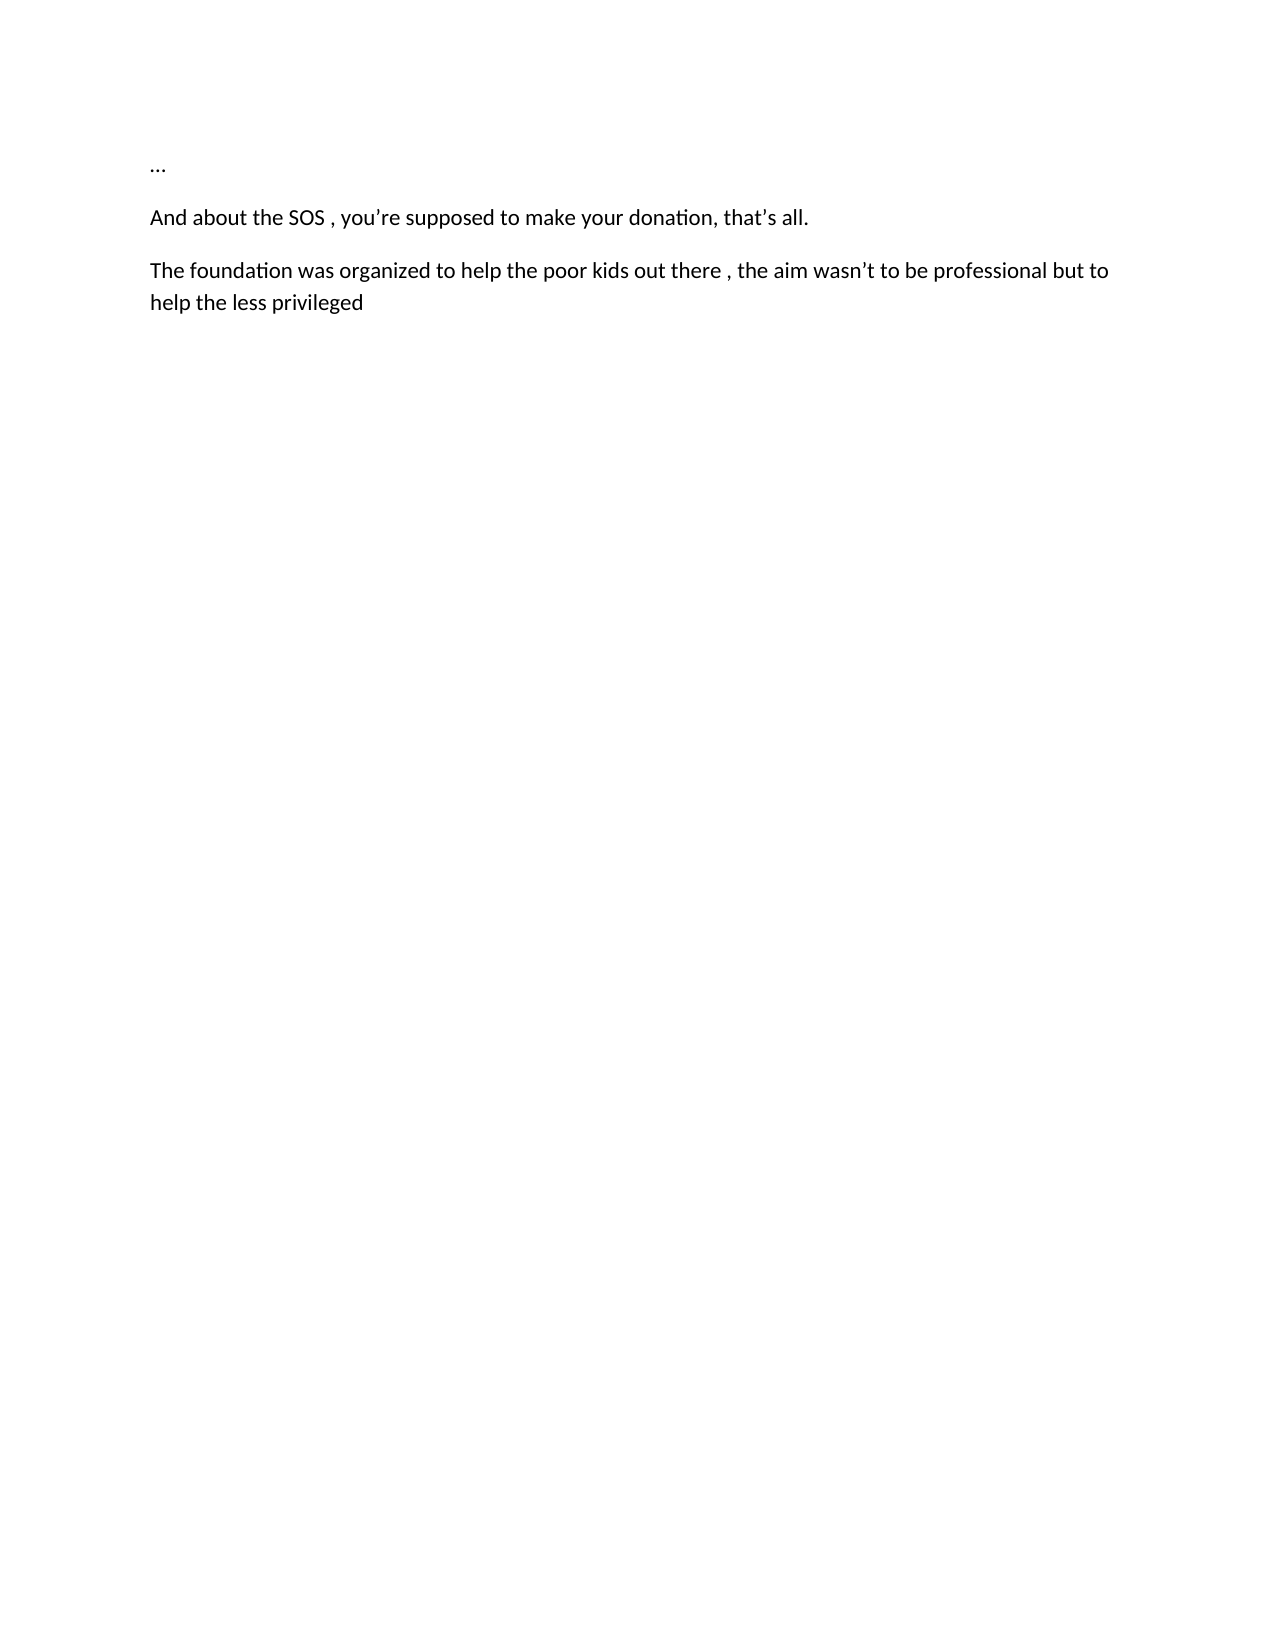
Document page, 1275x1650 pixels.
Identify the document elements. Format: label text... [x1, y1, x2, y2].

text The foundation was organized to help the poor kids out there , the aim wasn’t to be professional but to help the less privileged [150, 256, 1125, 316]
text … [150, 150, 1125, 178]
text And about the SOS , you’re supposed to make your donation, that’s all. [150, 203, 1125, 231]
